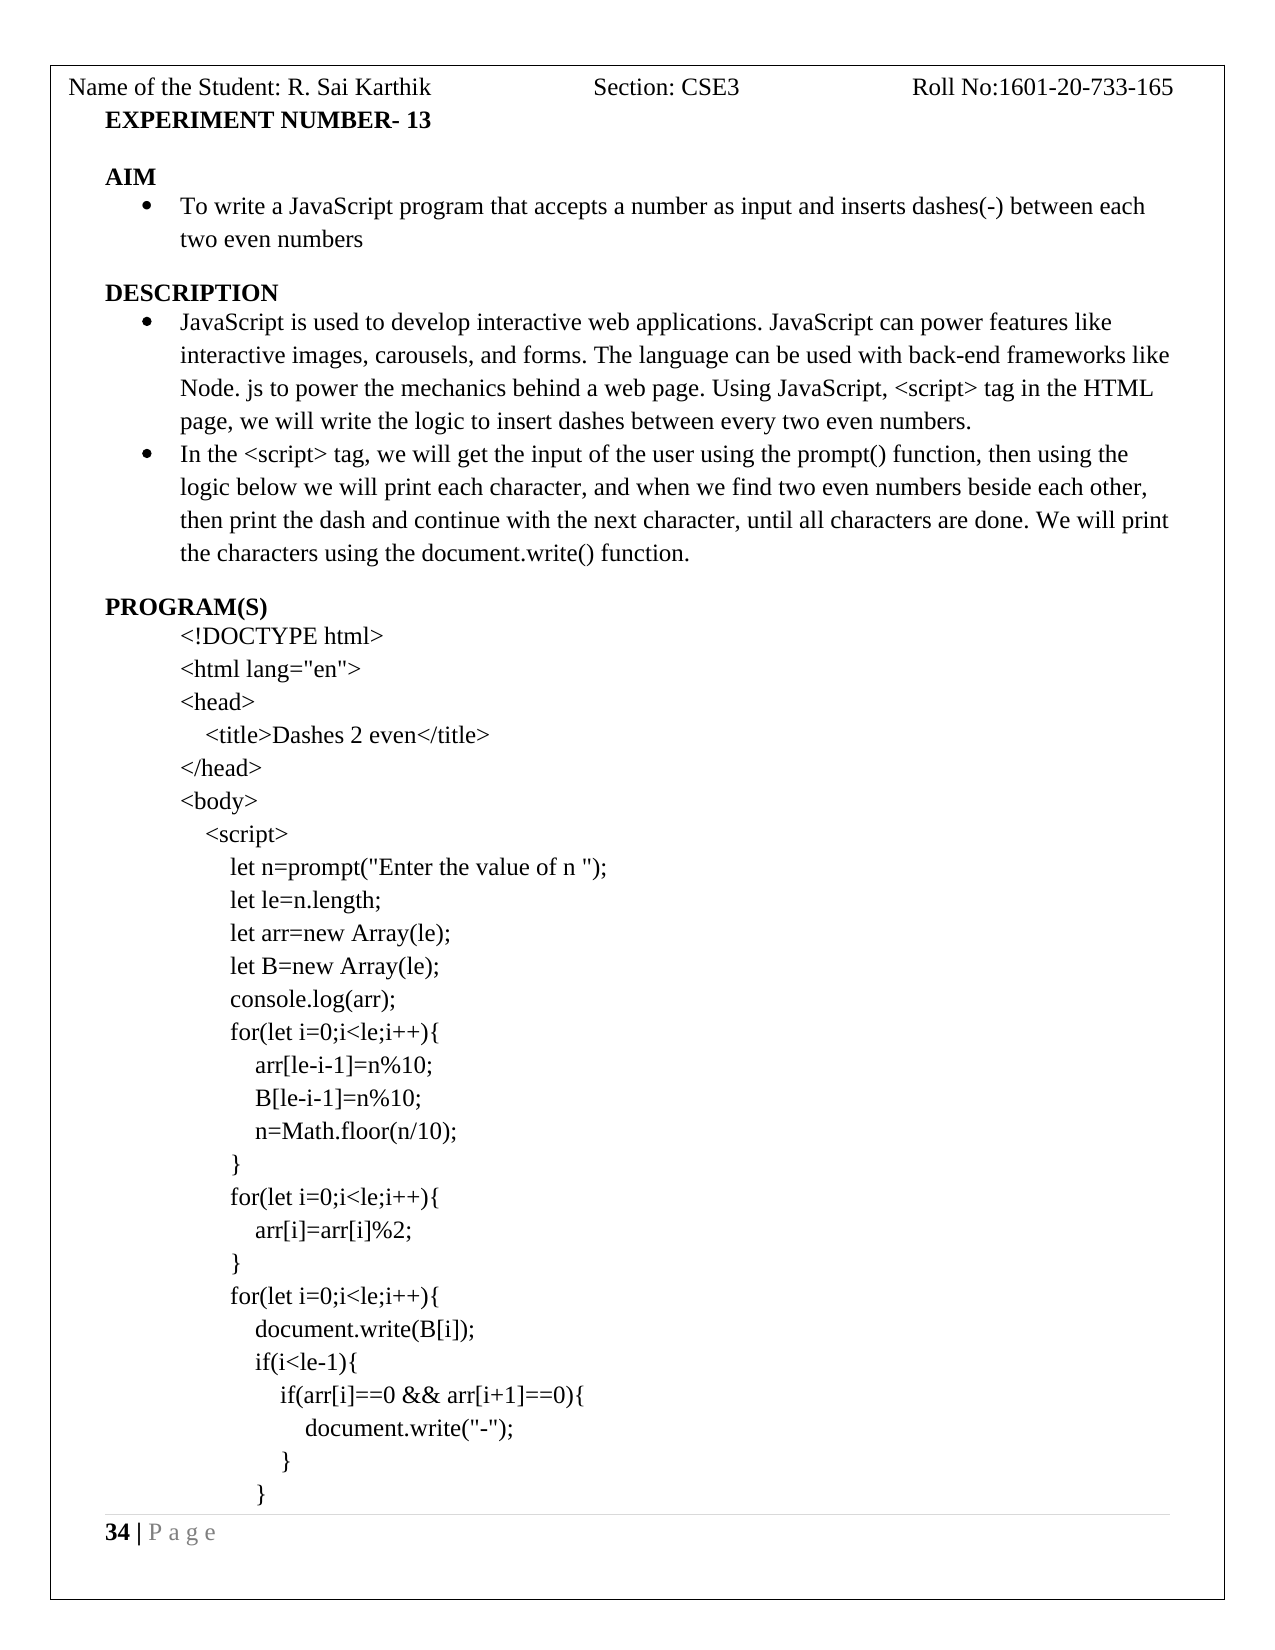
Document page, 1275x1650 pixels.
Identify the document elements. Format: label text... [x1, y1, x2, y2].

list In the <script> tag, we will get the input of the user using the prompt() function, then using the logic below we will print each character, and when we find two even numbers beside each other, then print the dash and continue with the next character, until all characters are done. We will print the characters using the document.write() function. [142, 439, 1170, 567]
list <script> [180, 819, 1170, 848]
list n=Math.floor(n/10); [180, 1116, 1170, 1145]
list document.write(B[i]); [180, 1314, 1170, 1343]
text EXPERIMENT NUMBER- 13 [105, 105, 1170, 134]
list let B=new Array(le); [180, 951, 1170, 980]
list let le=n.length; [180, 885, 1170, 914]
list for(let i=0;i<le;i++){ [180, 1017, 1170, 1046]
list document.write("-"); [180, 1413, 1170, 1442]
list for(let i=0;i<le;i++){ [180, 1281, 1170, 1310]
list } [180, 1248, 1170, 1277]
list } [180, 1479, 1170, 1508]
list <!DOCTYPE html> [180, 621, 1170, 650]
list console.log(arr); [180, 984, 1170, 1013]
list } [180, 1149, 1170, 1178]
list let arr=new Array(le); [180, 918, 1170, 947]
list let n=prompt("Enter the value of n "); [180, 852, 1170, 881]
list JavaScript is used to develop interactive web applications. JavaScript can power features like interactive images, carousels, and forms. The language can be used with back-end frameworks like Node. js to power the mechanics behind a web page. Using JavaScript, <script> tag in the HTML page, we will write the logic to insert dashes between every two even numbers. [142, 307, 1170, 435]
list <title>Dashes 2 even</title> [180, 720, 1170, 749]
list } [180, 1446, 1170, 1475]
list for(let i=0;i<le;i++){ [180, 1182, 1170, 1211]
list arr[i]=arr[i]%2; [180, 1215, 1170, 1244]
text DESCRIPTION [105, 278, 1170, 307]
text PROGRAM(S) [105, 592, 1170, 621]
text AIM [105, 162, 1170, 191]
list arr[le-i-1]=n%10; [180, 1050, 1170, 1079]
list <html lang="en"> [180, 654, 1170, 683]
list To write a JavaScript program that accepts a number as input and inserts dashes(-) between each two even numbers [142, 191, 1170, 253]
list <body> [180, 786, 1170, 815]
list </head> [180, 753, 1170, 782]
list <head> [180, 687, 1170, 716]
list B[le-i-1]=n%10; [180, 1083, 1170, 1112]
list if(arr[i]==0 && arr[i+1]==0){ [180, 1380, 1170, 1409]
list if(i<le-1){ [180, 1347, 1170, 1376]
